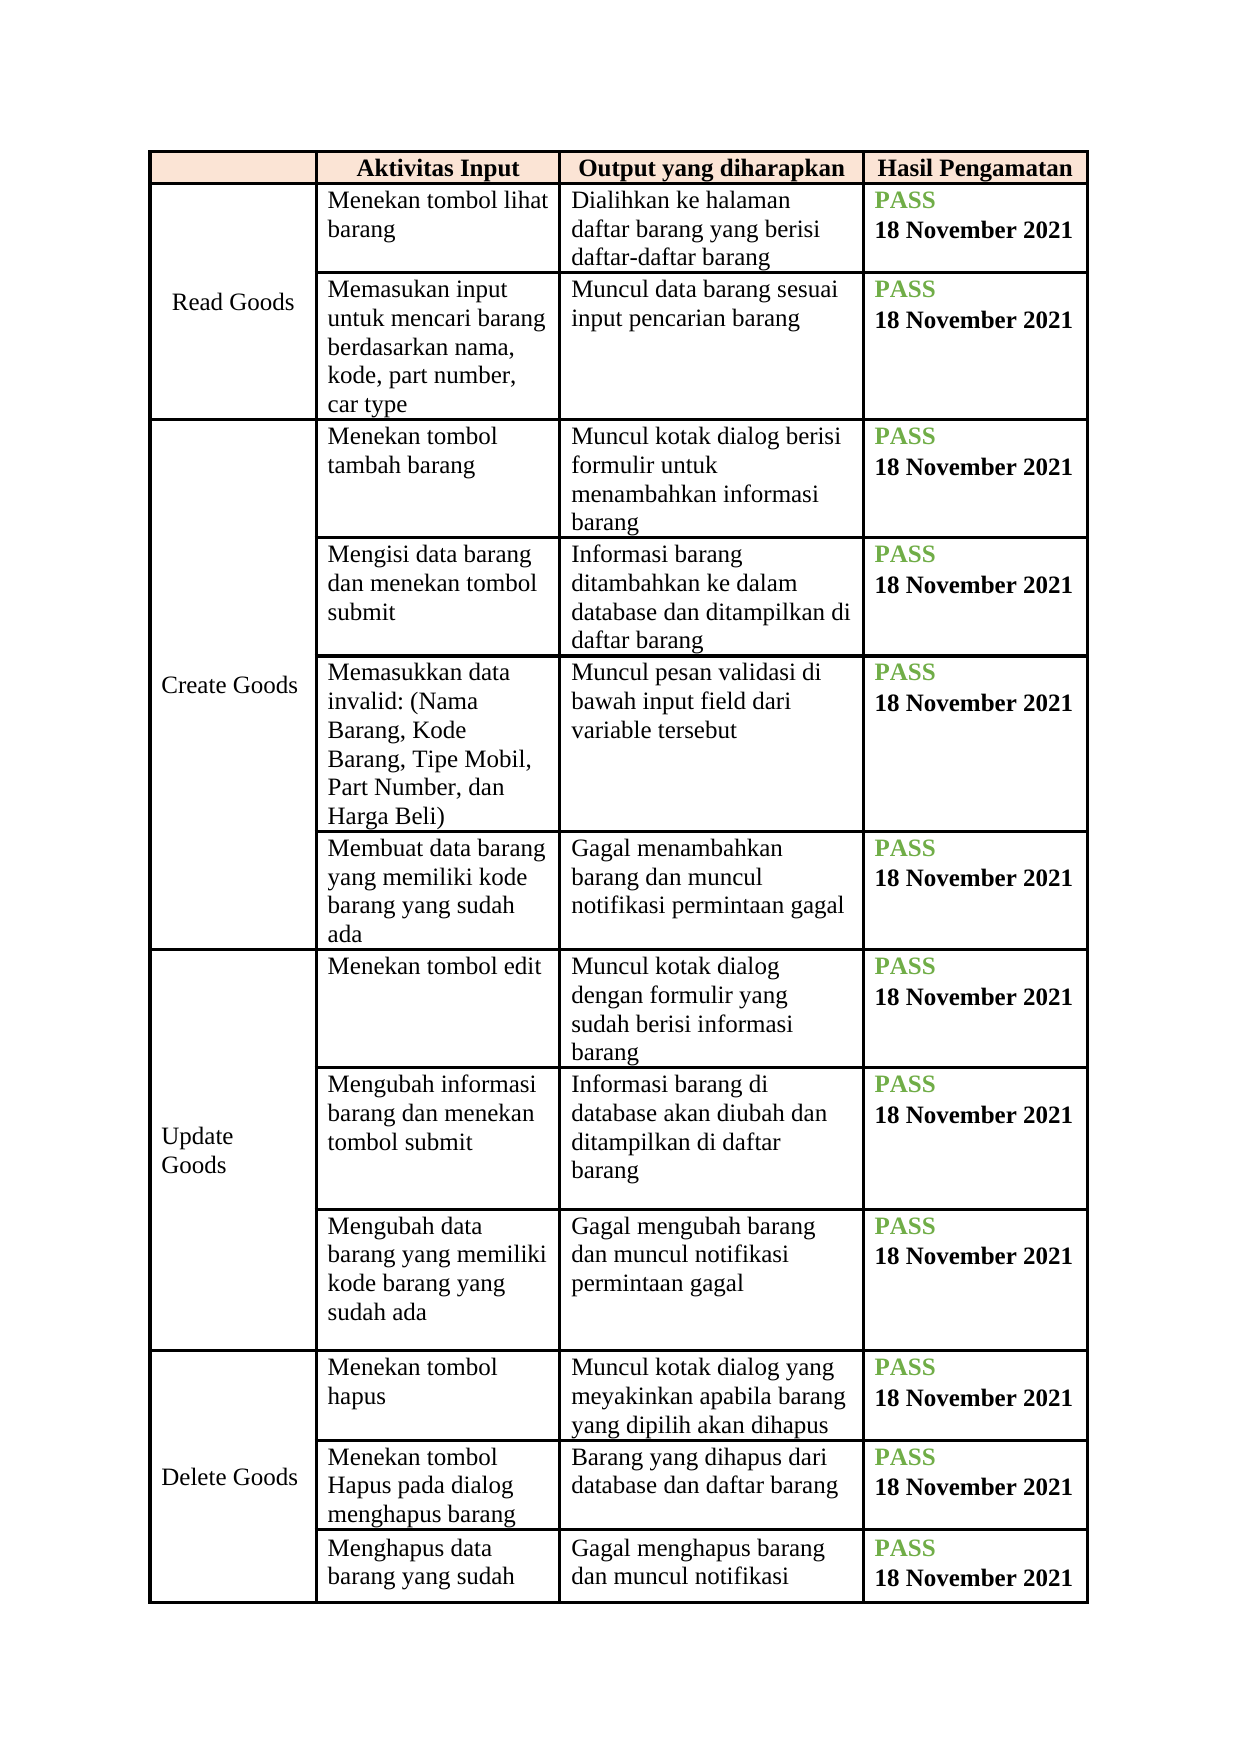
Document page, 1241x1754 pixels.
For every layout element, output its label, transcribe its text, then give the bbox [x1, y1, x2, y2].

table_cell Menekan tombol tambah barang [318, 421, 558, 536]
table_cell Memasukan input untuk mencari barang berdasarkan nama, kode, part number, car type [318, 274, 558, 418]
table_cell Memasukkan data invalid: (Nama Barang, Kode Barang, Tipe Mobil, Part Number, dan Harga Beli) [318, 658, 558, 830]
table_cell Gagal menghapus barang dan muncul notifikasi [561, 1531, 862, 1601]
table_cell Informasi barang di database akan diubah dan ditampilkan di daftar barang [561, 1069, 862, 1208]
table_cell PASS 18 November 2021 [865, 1442, 1086, 1528]
table_cell Gagal mengubah barang dan muncul notifikasi permintaan gagal [561, 1211, 862, 1349]
table_cell Menekan tombol hapus [318, 1352, 558, 1438]
table_cell PASS 18 November 2021 [865, 539, 1086, 654]
table_cell Mengubah data barang yang memiliki kode barang yang sudah ada [318, 1211, 558, 1349]
table_cell Mengisi data barang dan menekan tombol submit [318, 539, 558, 654]
table_header Aktivitas Input [318, 153, 558, 182]
table_cell PASS 18 November 2021 [865, 1352, 1086, 1438]
table_cell Delete Goods [152, 1352, 315, 1601]
table_cell Menekan tombol edit [318, 951, 558, 1066]
table_cell Update Goods [152, 951, 315, 1349]
table_cell Menekan tombol lihat barang [318, 185, 558, 271]
table_cell Mengubah informasi barang dan menekan tombol submit [318, 1069, 558, 1208]
table_cell PASS 18 November 2021 [865, 658, 1086, 830]
table_cell Dialihkan ke halaman daftar barang yang berisi daftar-daftar barang [561, 185, 862, 271]
table_cell Menghapus data barang yang sudah pernah dilakukan transaksi [318, 1531, 558, 1601]
table_cell Muncul kotak dialog berisi formulir untuk menambahkan informasi barang [561, 421, 862, 536]
table_cell PASS 18 November 2021 [865, 185, 1086, 271]
table_cell Read Goods [152, 185, 315, 418]
table_cell PASS 18 November 2021 [865, 1069, 1086, 1208]
table_header Hasil Pengamatan [865, 153, 1086, 182]
table_cell Informasi barang ditambahkan ke dalam database dan ditampilkan di daftar barang [561, 539, 862, 654]
table_cell PASS 18 November 2021 [865, 1211, 1086, 1349]
table_header [152, 153, 315, 182]
table_cell Muncul kotak dialog yang meyakinkan apabila barang yang dipilih akan dihapus [561, 1352, 862, 1438]
table_cell Create Goods [152, 421, 315, 948]
table_cell Muncul pesan validasi di bawah input field dari variable tersebut [561, 658, 862, 830]
table_cell Muncul kotak dialog dengan formulir yang sudah berisi informasi barang [561, 951, 862, 1066]
table_header Output yang diharapkan [561, 153, 862, 182]
table_cell PASS 18 November 2021 [865, 274, 1086, 418]
table_cell Muncul data barang sesuai input pencarian barang [561, 274, 862, 418]
table_cell Menekan tombol Hapus pada dialog menghapus barang [318, 1442, 558, 1528]
table_cell Barang yang dihapus dari database dan daftar barang [561, 1442, 862, 1528]
table_cell PASS 18 November 2021 [865, 833, 1086, 948]
table_cell PASS 18 November 2021 [865, 1531, 1086, 1601]
table_cell PASS 18 November 2021 [865, 951, 1086, 1066]
table_cell Gagal menambahkan barang dan muncul notifikasi permintaan gagal [561, 833, 862, 948]
table_cell Membuat data barang yang memiliki kode barang yang sudah ada [318, 833, 558, 948]
table_cell PASS 18 November 2021 [865, 421, 1086, 536]
